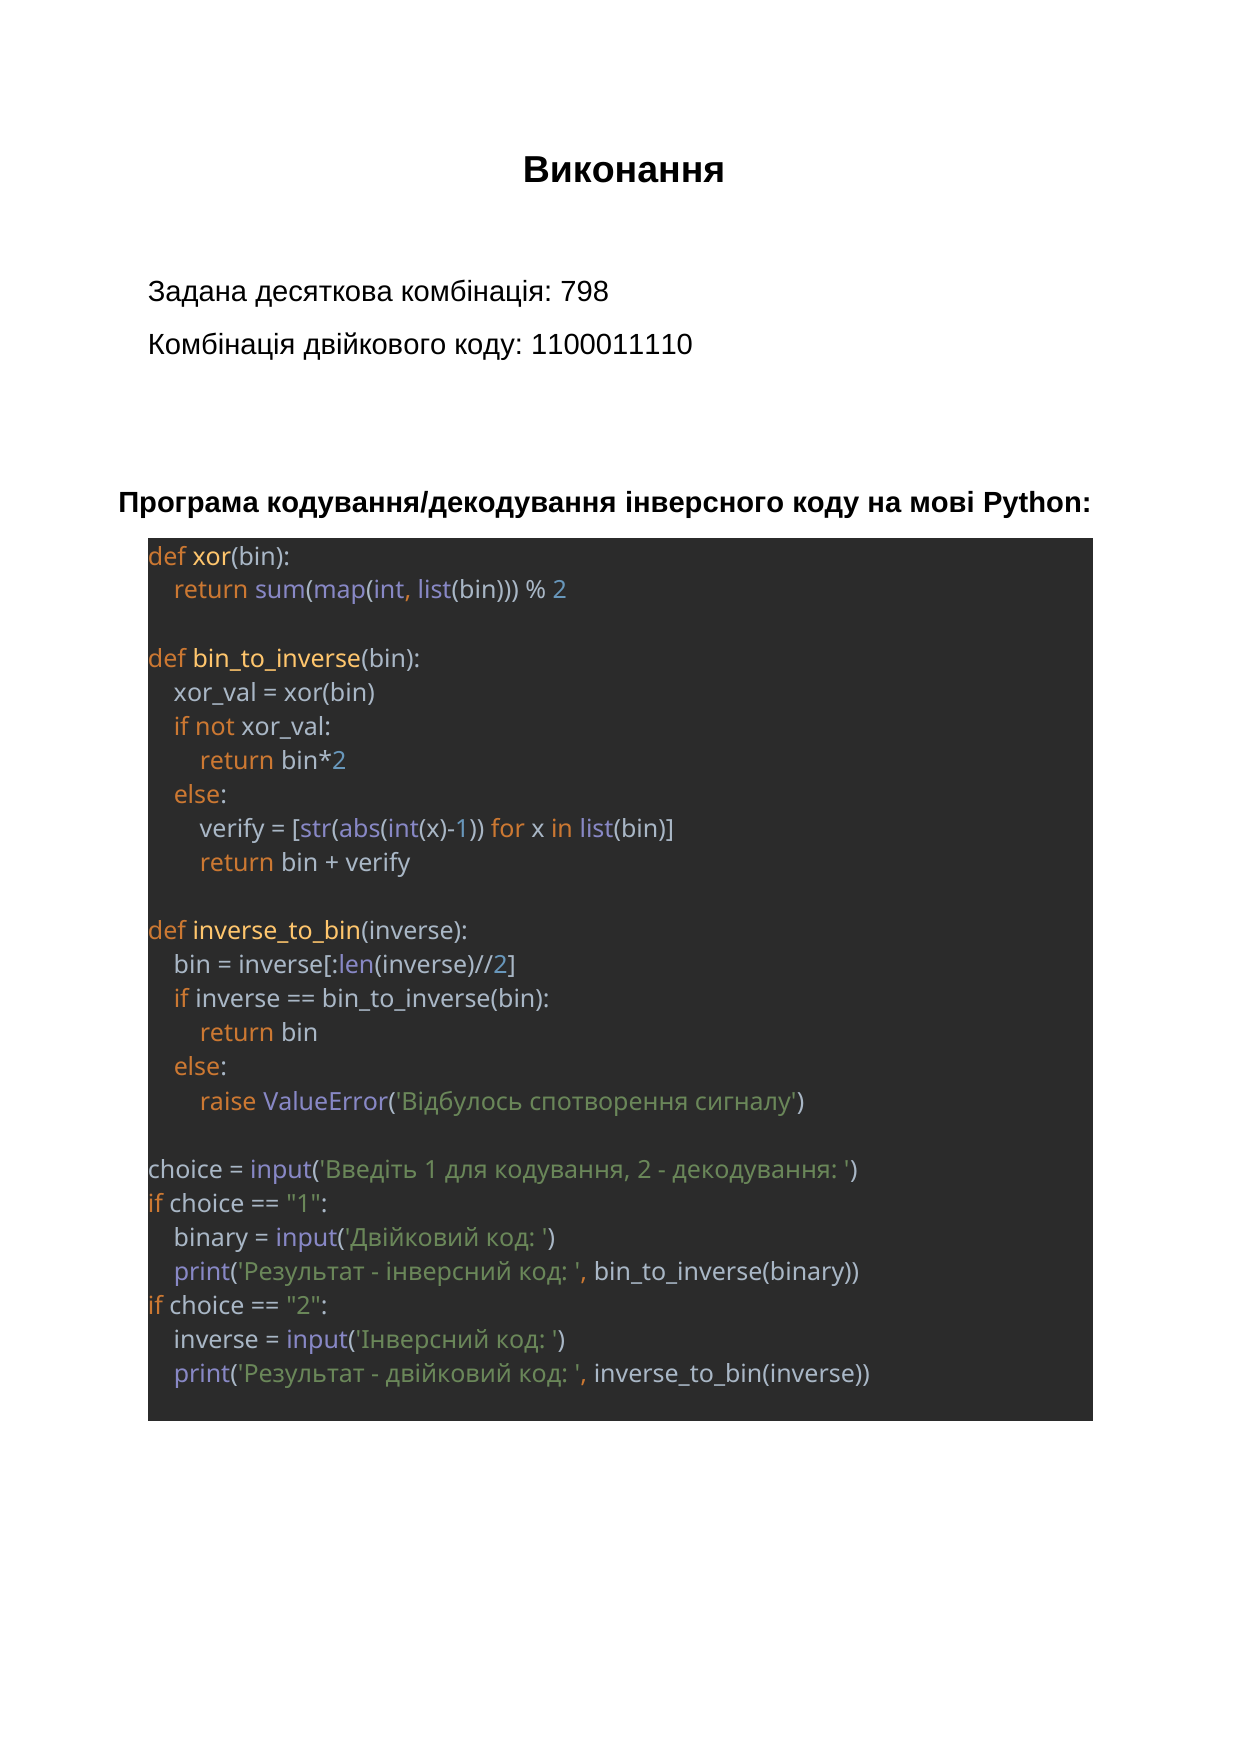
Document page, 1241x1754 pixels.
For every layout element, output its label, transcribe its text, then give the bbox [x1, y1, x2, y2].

text Комбінація двійкового коду: 1100011110 [148, 327, 1093, 360]
text Задана десяткова комбінація: 798 [148, 274, 1093, 308]
text def xor(bin): return sum(map(int, list(bin))) % 2 def bin_to_inverse(bin): xor_val = xor(bin) if not xor_val: return bin*2 else: verify = [str(abs(int(x)-1)) for x in list(bin)] return bin + verify def inverse_to_bin(inverse): bin = inverse[:len(inverse)//2] if inverse == bin_to_inverse(bin): return bin else: raise ValueError('Відбулось спотворення сигналу') choice = input('Введіть 1 для кодування, 2 - декодування: ') if choice == "1": binary = input('Двійковий код: ') print('Результат - інверсний код: ', bin_to_inverse(binary)) if choice == "2": inverse = input('Інверсний код: ') print('Результат - двійковий код: ', inverse_to_bin(inverse)) [148, 538, 1093, 1390]
text Програма кодування/декодування інверсного коду на мові Python: [118, 485, 1093, 519]
text Виконання [448, 148, 1093, 191]
